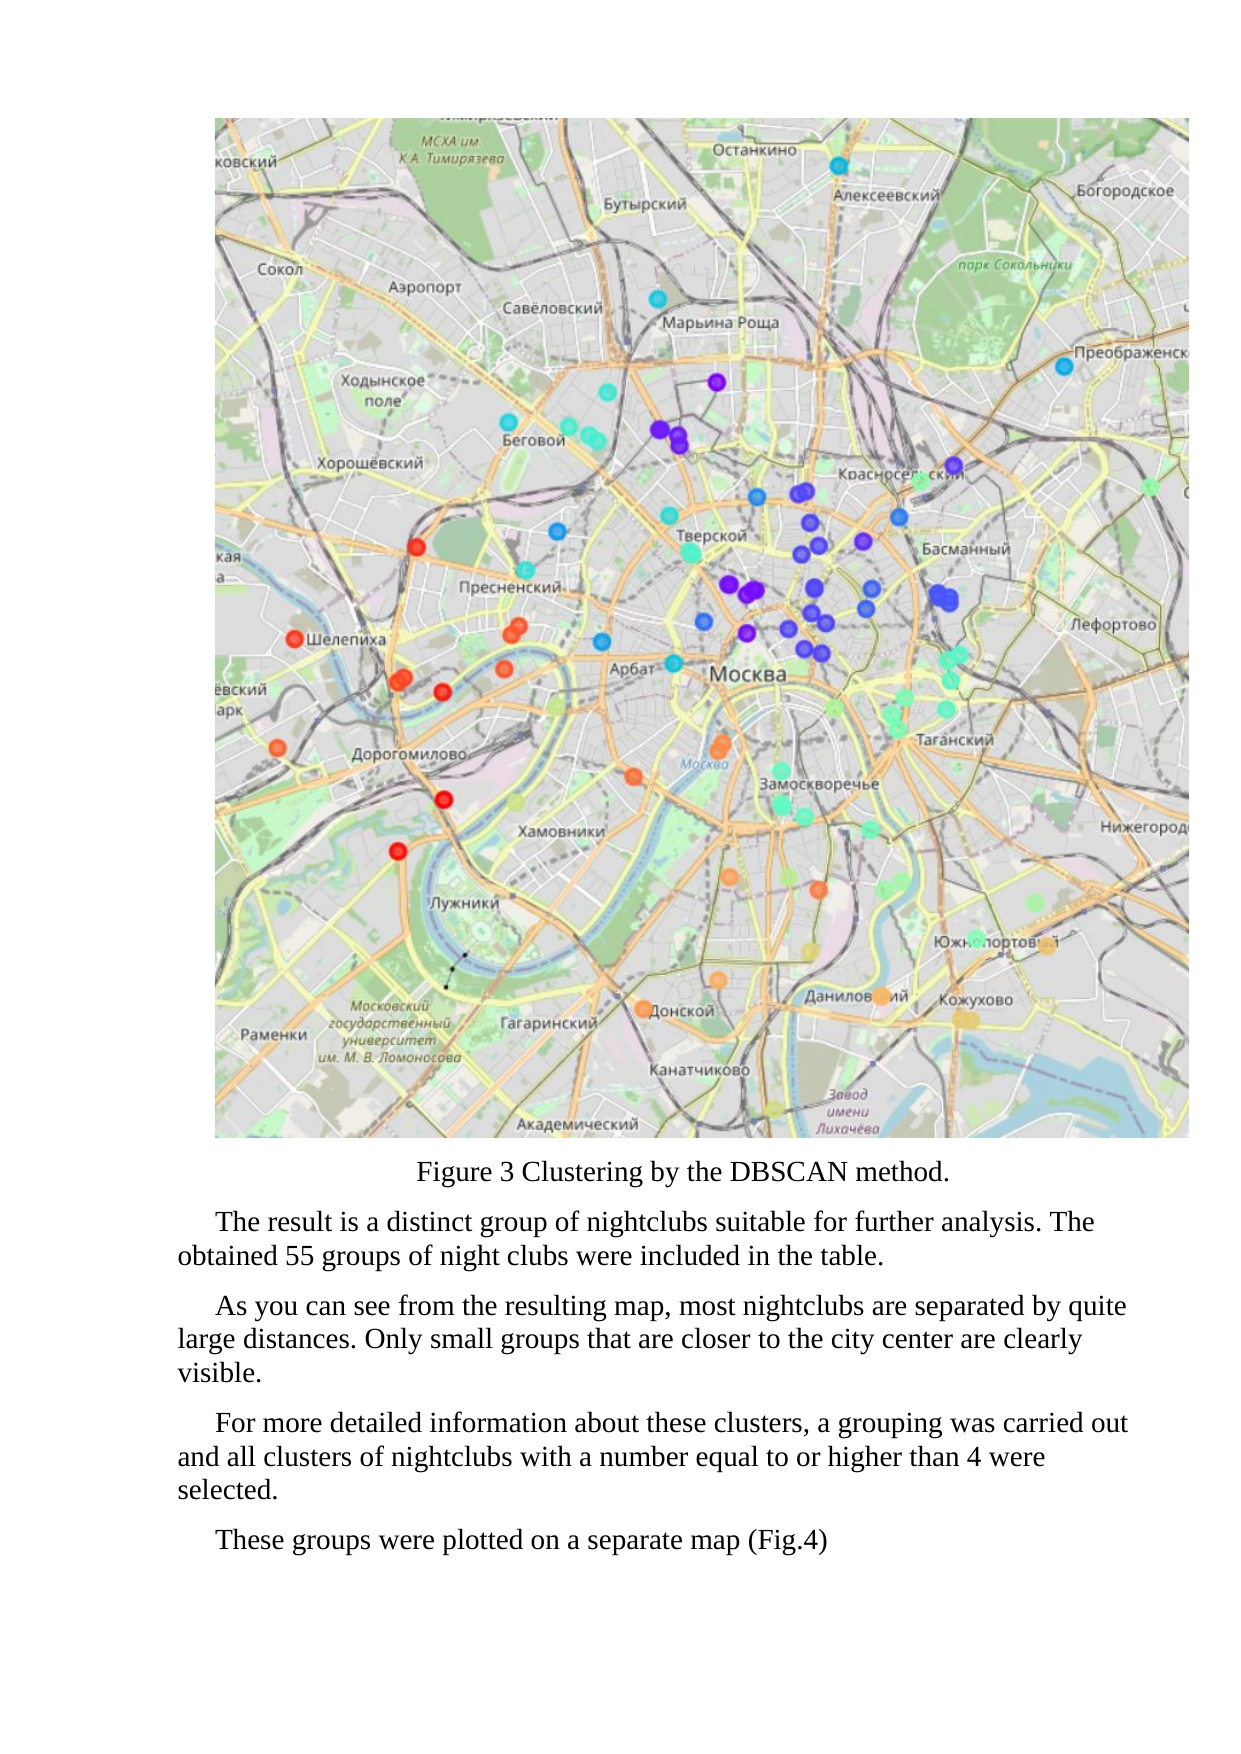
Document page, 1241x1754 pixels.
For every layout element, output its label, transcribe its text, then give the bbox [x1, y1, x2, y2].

text As you can see from the resulting map, most nightclubs are separated by quite large distances. Only small groups that are closer to the city center are clearly visible. [177, 1288, 1152, 1388]
text For more detailed information about these clusters, a grouping was carried out and all clusters of nightclubs with a number equal to or higher than 4 were selected. [177, 1405, 1152, 1506]
text The result is a distinct group of nightclubs suitable for further analysis. The obtained 55 groups of night clubs were included in the table. [177, 1204, 1152, 1271]
text Figure 3 Clustering by the DBSCAN method. [177, 1154, 1152, 1187]
picture [214, 118, 1190, 1138]
text These groups were plotted on a separate map (Fig.4) [177, 1522, 1152, 1556]
